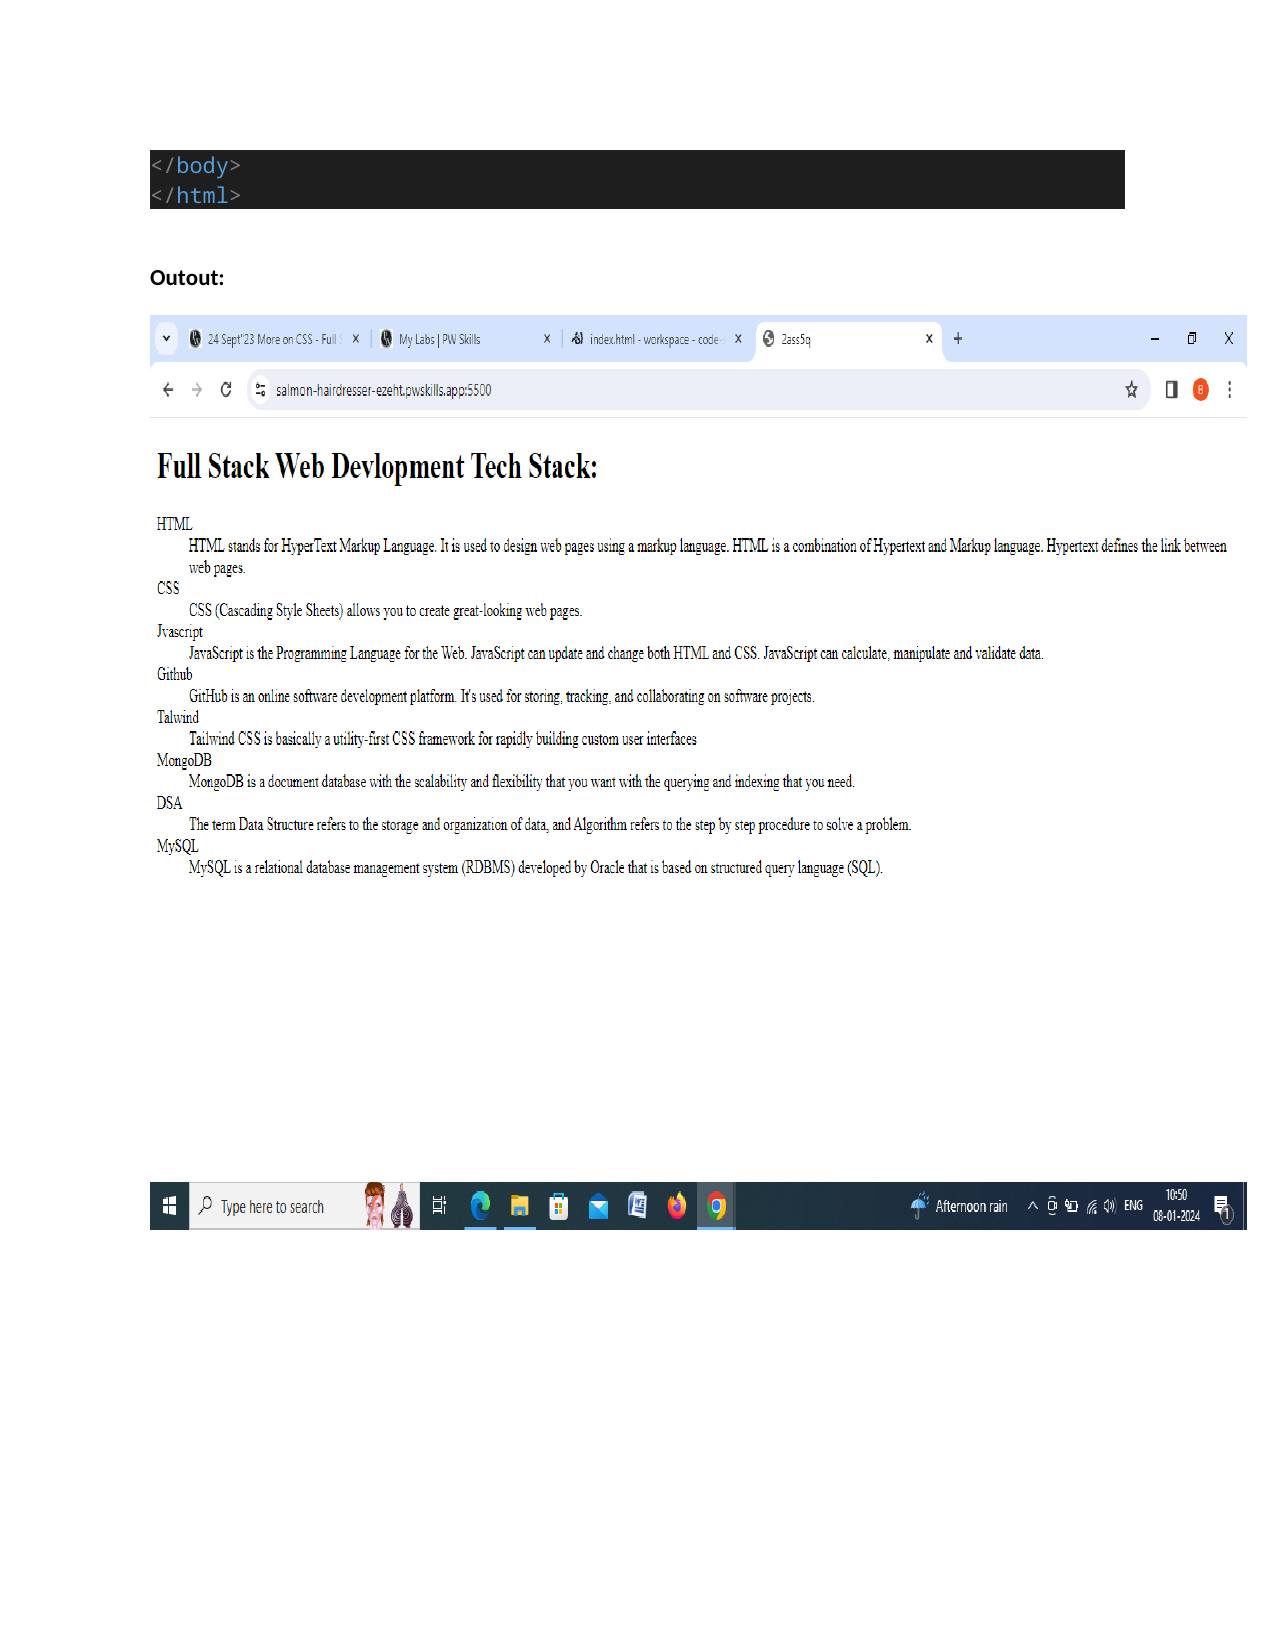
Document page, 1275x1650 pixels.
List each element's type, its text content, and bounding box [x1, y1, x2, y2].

text Outout: [150, 263, 1125, 291]
picture [150, 315, 1247, 1230]
text </html> [150, 180, 1125, 209]
text </body> [150, 150, 1125, 180]
